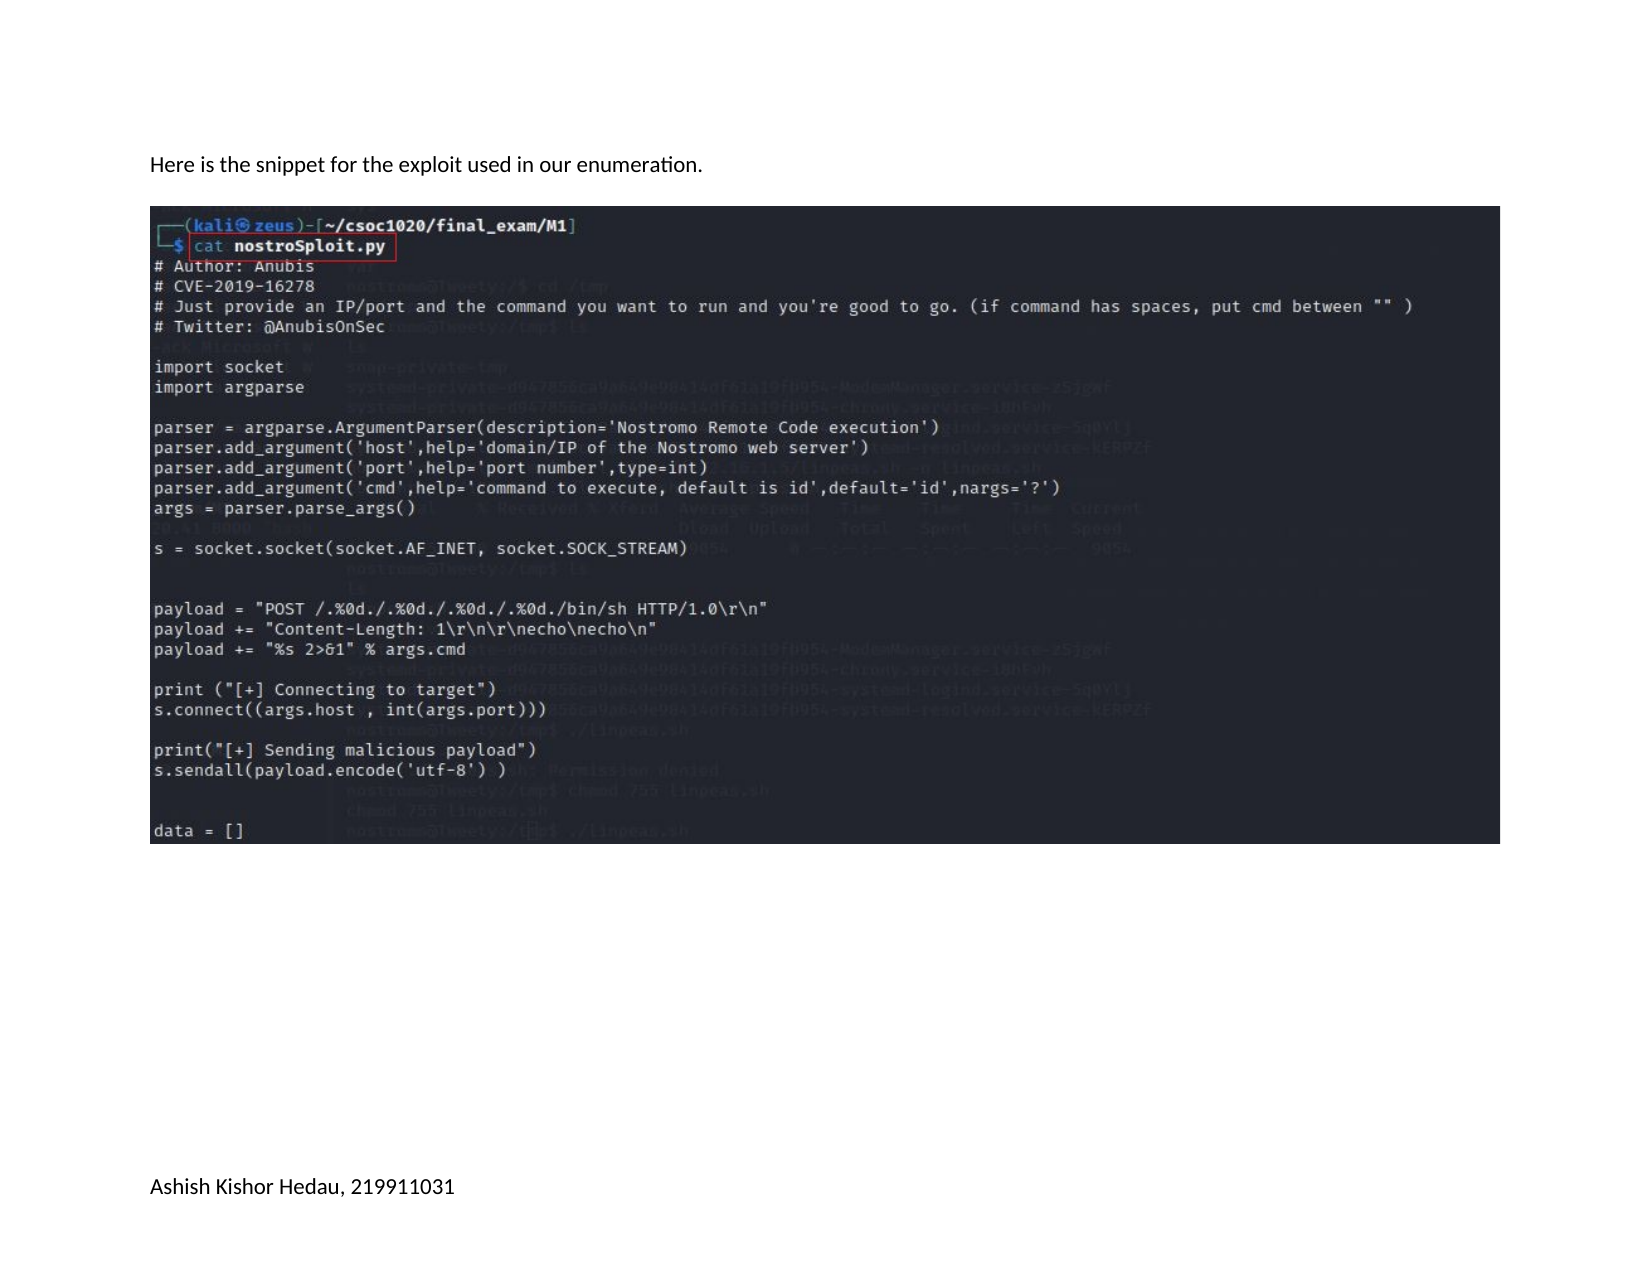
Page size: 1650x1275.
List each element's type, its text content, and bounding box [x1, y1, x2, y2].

text Here is the snippet for the exploit used in our enumeration. [150, 150, 1500, 178]
picture [150, 206, 1500, 844]
